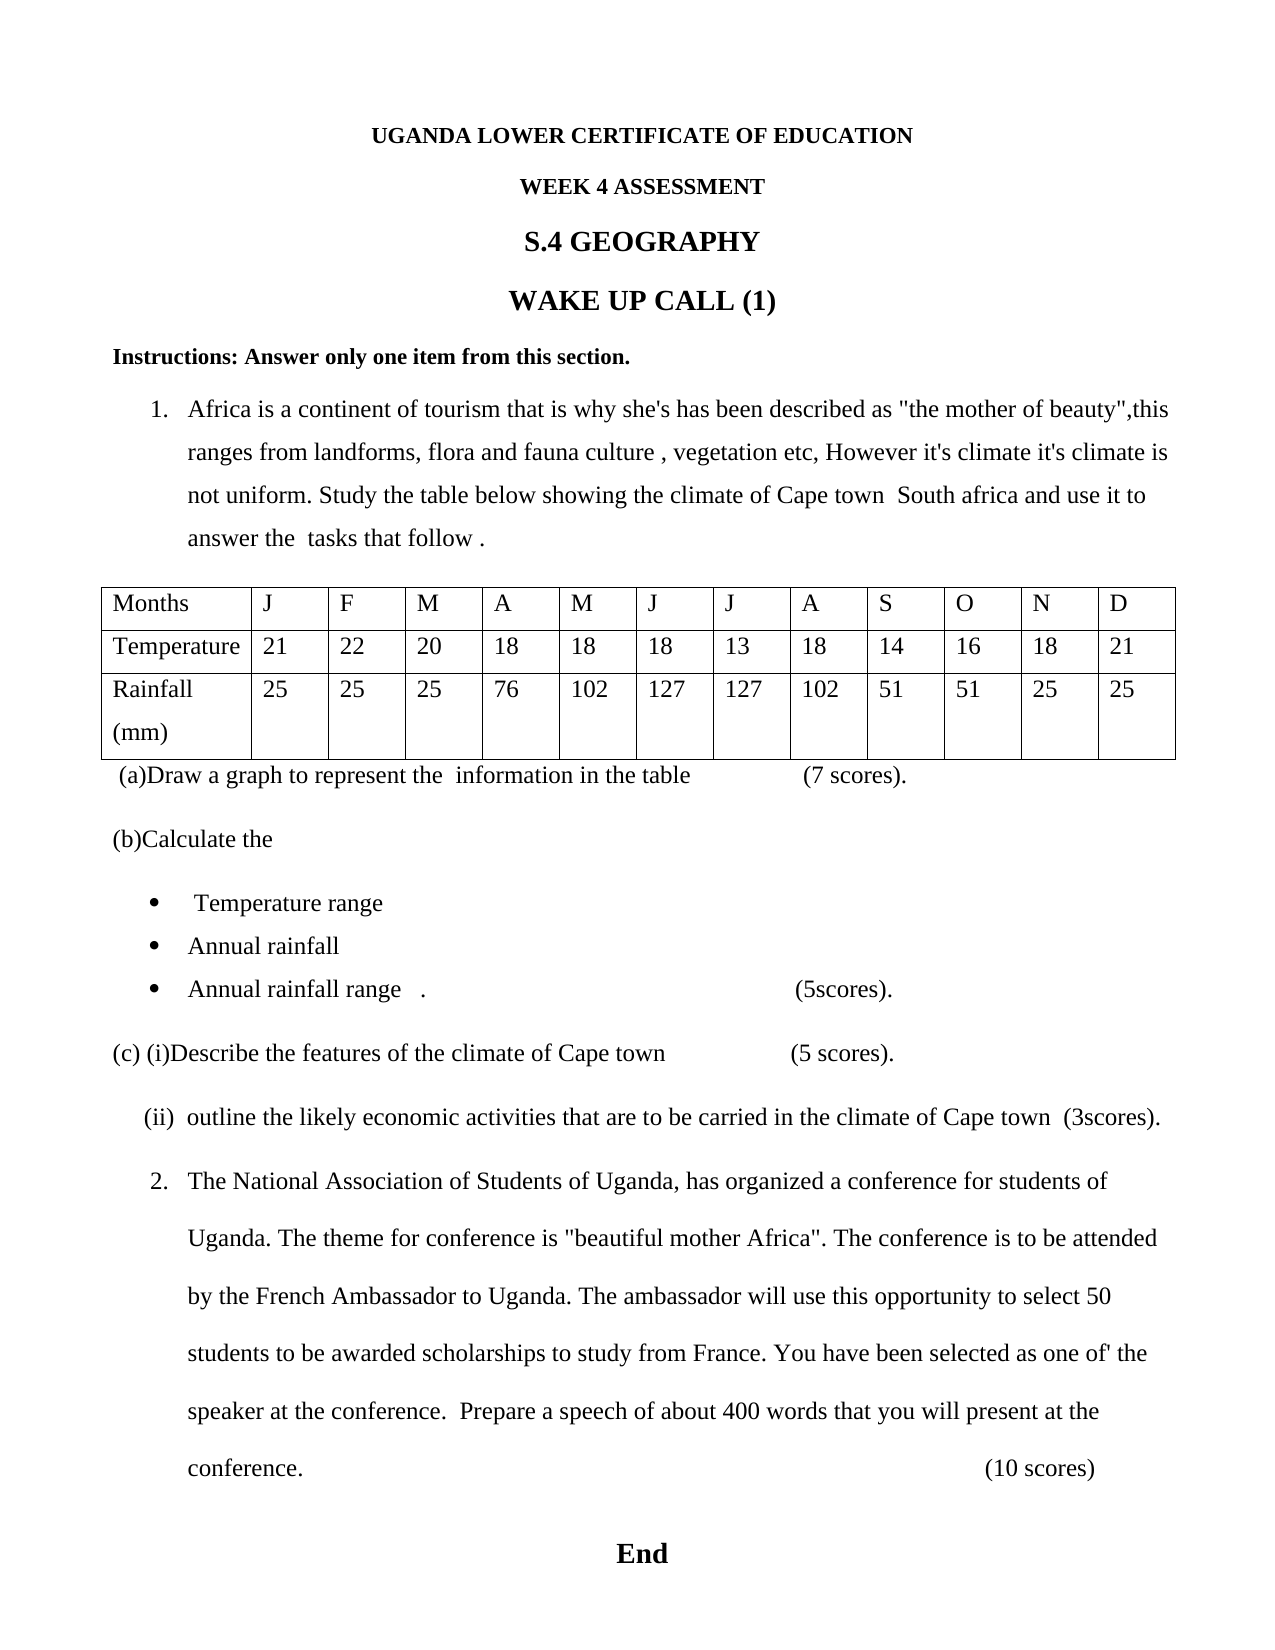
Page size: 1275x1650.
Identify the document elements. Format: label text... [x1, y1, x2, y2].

table_cell 18 [560, 631, 636, 673]
table_header Months [102, 588, 251, 630]
table_cell 102 [560, 674, 636, 759]
table_cell 127 [714, 674, 790, 759]
text (c) (i)Describe the features of the climate of Cape town (5 scores). [112, 1038, 1172, 1067]
table_cell 25 [329, 674, 405, 759]
list The National Association of Students of Uganda, has organized a conference for students of Uganda. The theme for conference is "beautiful mother Africa". The conference is to be attended by the French Ambassador to Uganda. The ambassador will use this opportunity to select 50 students to be awarded scholarships to study from France. You have been selected as one of' the speaker at the conference. Prepare a speech of about 400 words that you will present at the conference. (10 scores) [150, 1166, 1172, 1482]
table_header M [560, 588, 636, 630]
table_header J [252, 588, 328, 630]
table_header J [714, 588, 790, 630]
table_header O [945, 588, 1021, 630]
table_cell 25 [252, 674, 328, 759]
table_cell 102 [791, 674, 867, 759]
table_cell 51 [945, 674, 1021, 759]
table_header A [791, 588, 867, 630]
list Africa is a continent of tourism that is why she's has been described as "the mother of beauty",this ranges from landforms, flora and fauna culture , vegetation etc, However it's climate it's climate is not uniform. Study the table below showing the climate of Cape town South africa and use it to answer the tasks that follow . [150, 394, 1172, 552]
table_header M [406, 588, 482, 630]
text Instructions: Answer only one item from this section. [112, 343, 1172, 369]
text (ii) outline the likely economic activities that are to be carried in the climate of Cape town (3scores). [112, 1102, 1172, 1131]
table_header N [1022, 588, 1098, 630]
table_header F [329, 588, 405, 630]
text WAKE UP CALL (1) [112, 283, 1172, 317]
table_header S [868, 588, 944, 630]
table_cell 18 [1022, 631, 1098, 673]
list Annual rainfall range . (5scores). [150, 974, 1172, 1003]
table_cell 20 [406, 631, 482, 673]
table_cell 14 [868, 631, 944, 673]
table_header D [1099, 588, 1175, 630]
table_cell 25 [1099, 674, 1175, 759]
table_cell 51 [868, 674, 944, 759]
text (a)Draw a graph to represent the information in the table (7 scores). [112, 760, 1172, 789]
text WEEK 4 ASSESSMENT [112, 173, 1172, 199]
list Temperature range [150, 888, 1172, 917]
table_cell 25 [1022, 674, 1098, 759]
table_cell Rainfall (mm) [102, 674, 251, 759]
table_cell 21 [1099, 631, 1175, 673]
table_header J [637, 588, 713, 630]
table_cell 13 [714, 631, 790, 673]
table_cell 18 [791, 631, 867, 673]
table_cell 18 [483, 631, 559, 673]
text (b)Calculate the [112, 824, 1172, 853]
table_cell 21 [252, 631, 328, 673]
table_cell Temperature [102, 631, 251, 673]
list Annual rainfall [150, 931, 1172, 960]
table_header A [483, 588, 559, 630]
table_cell 18 [637, 631, 713, 673]
text UGANDA LOWER CERTIFICATE OF EDUCATION [112, 122, 1172, 148]
table_cell 16 [945, 631, 1021, 673]
table_cell 22 [329, 631, 405, 673]
table_cell 127 [637, 674, 713, 759]
table_cell 25 [406, 674, 482, 759]
text S.4 GEOGRAPHY [112, 224, 1172, 257]
text End [112, 1536, 1172, 1569]
table_cell 76 [483, 674, 559, 759]
